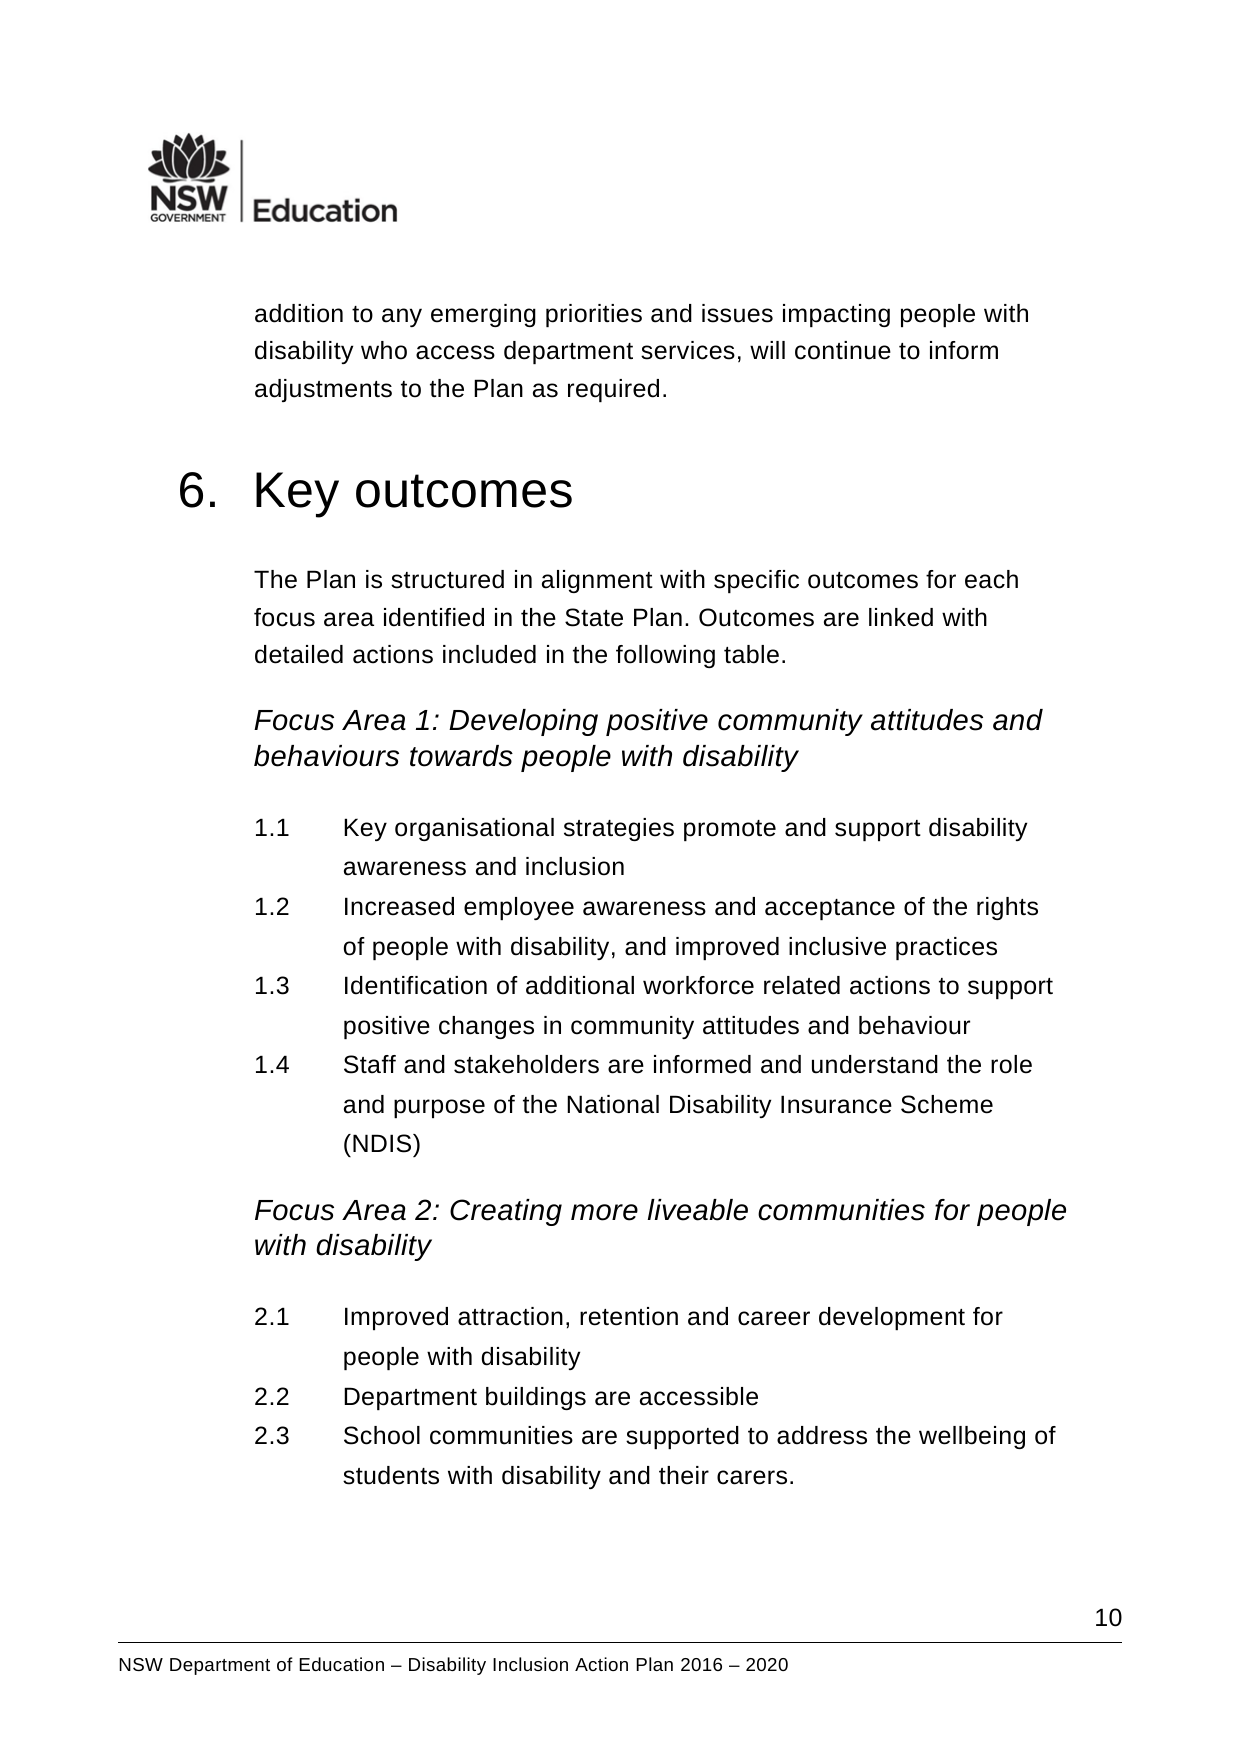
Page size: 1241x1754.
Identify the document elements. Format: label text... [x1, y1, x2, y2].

picture [147, 132, 401, 223]
subtitle Focus Area 1: Developing positive community attitudes and behaviours towards people with disability [254, 702, 1081, 773]
list 2.3 School communities are supported to address the wellbeing of students with disability and their carers. [254, 1413, 1069, 1492]
list 1.3 Identification of additional workforce related actions to support positive changes in community attitudes and behaviour [254, 963, 1069, 1042]
list 1.4 Staff and stakeholders are informed and understand the role and purpose of the National Disability Insurance Scheme (NDIS) [254, 1042, 1069, 1161]
list 2.2 Department buildings are accessible [254, 1373, 1069, 1413]
list 1.1 Key organisational strategies promote and support disability awareness and inclusion [254, 804, 1069, 884]
subtitle Focus Area 2: Creating more liveable communities for people with disability [254, 1192, 1081, 1263]
list 2.1 Improved attraction, retention and career development for people with disability [254, 1294, 1069, 1373]
subtitle Key outcomes [177, 454, 1122, 521]
list 1.2 Increased employee awareness and acceptance of the rights of people with disability, and improved inclusive practices [254, 884, 1069, 963]
text The Plan is structured in alignment with specific outcomes for each focus area identified in the State Plan. Outcomes are linked with detailed actions included in the following table. [254, 559, 1081, 671]
